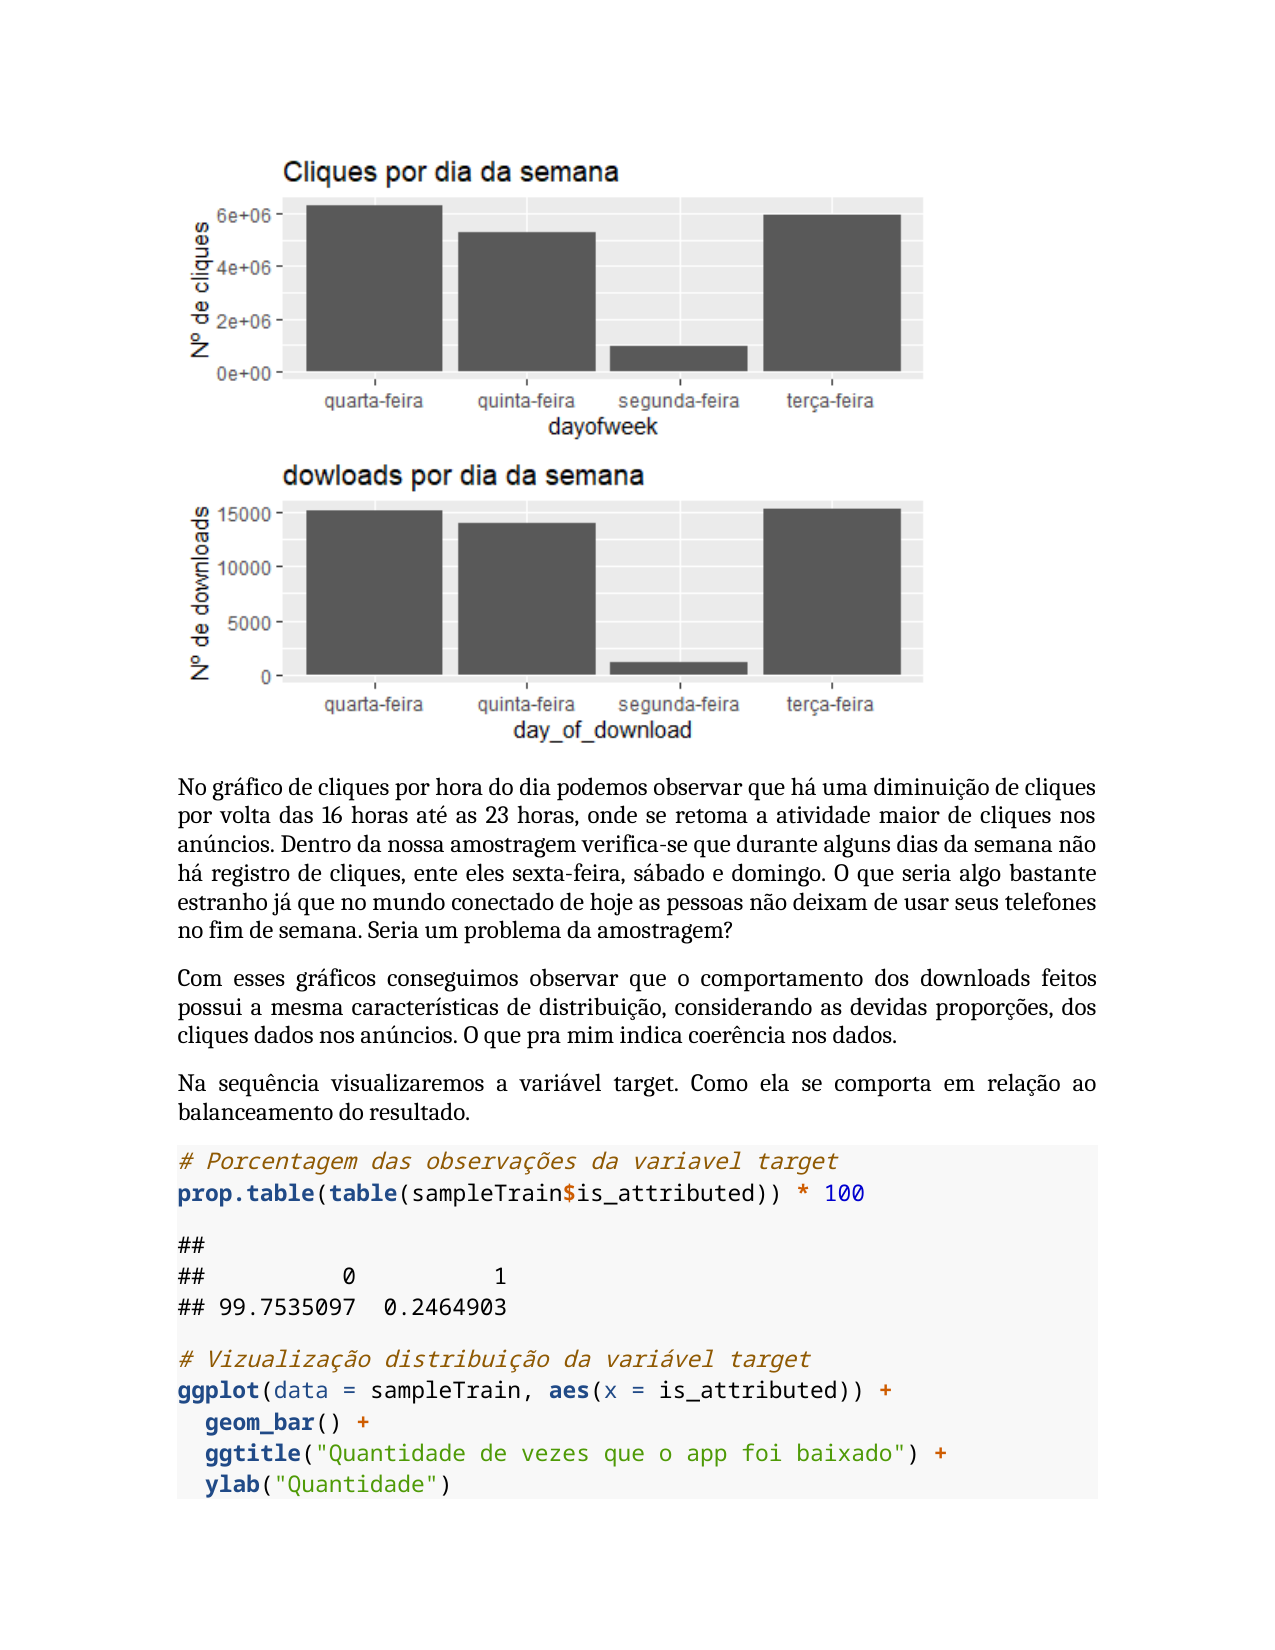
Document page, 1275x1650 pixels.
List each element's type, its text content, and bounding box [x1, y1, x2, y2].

text Com esses gráficos conseguimos observar que o comportamento dos downloads feitos possui a mesma características de distribuição, considerando as devidas proporções, dos cliques dados nos anúncios. O que pra mim indica coerência nos dados. [177, 964, 1098, 1050]
picture [177, 147, 935, 754]
text # Porcentagem das observações da variavel target prop.table(table(sampleTrain$is_attributed)) * 100 [837, 1145, 1098, 1208]
text ## ## 0 1 ## 99.7535097 0.2464903 [177, 1228, 1098, 1322]
text No gráfico de cliques por hora do dia podemos observar que há uma diminuição de cliques por volta das 16 horas até as 23 horas, onde se retoma a atividade maior de cliques nos anúncios. Dentro da nossa amostragem verifica-se que durante alguns dias da semana não há registro de cliques, ente eles sexta-feira, sábado e domingo. O que seria algo bastante estranho já que no mundo conectado de hoje as pessoas não deixam de usar seus telefones no fim de semana. Seria um problema da amostragem? [177, 773, 1098, 945]
text Na sequência visualizaremos a variável target. Como ela se comporta em relação ao balanceamento do resultado. [177, 1069, 1098, 1126]
text # Vizualização distribuição da variável target ggplot(data = sampleTrain, aes(x = is_attributed)) + geom_bar() + ggtitle("Quantidade de vezes que o app foi baixado") + ylab("Quantidade") [370, 1343, 1098, 1499]
